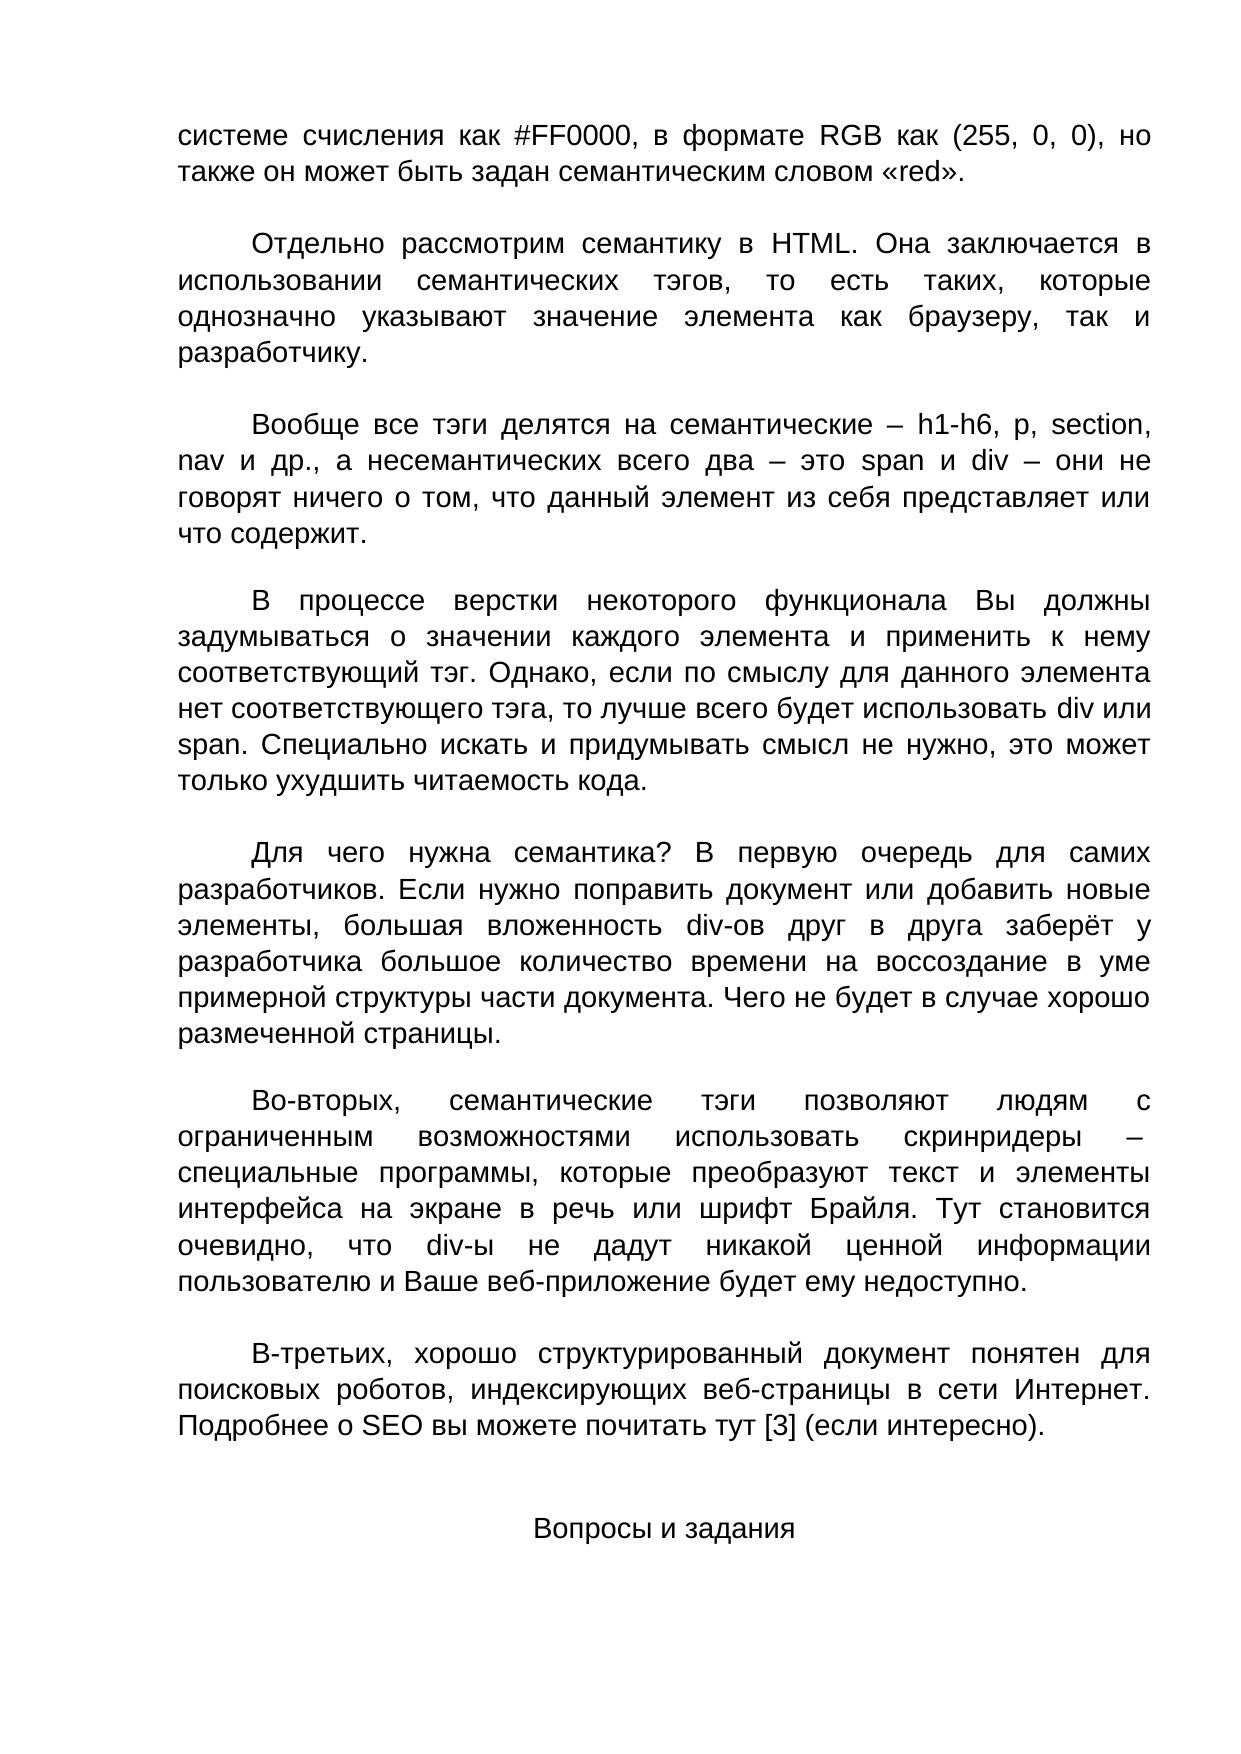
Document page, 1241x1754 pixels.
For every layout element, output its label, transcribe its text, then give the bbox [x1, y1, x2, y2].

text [177, 118, 1152, 188]
text В процессе верстки некоторого функционала Вы должны задумываться о значении каждого элемента и применить к нему соответствующий тэг. Однако, если по смыслу для данного элемента нет соответствующего тэга, то лучше всего будет использовать div или span. Специально искать и придумывать смысл не нужно, это может только ухудшить читаемость кода. [177, 582, 1152, 797]
text В-третьих, хорошо структурированный документ понятен для поисковых роботов, индексирующих веб-страницы в сети Интернет. Подробнее о SEO вы можете почитать тут [3] (если интересно). [177, 1336, 1152, 1442]
text Вопросы и задания [177, 1511, 1152, 1545]
text Во-вторых, семантические тэги позволяют людям с ограниченным возможностями использовать скринридеры – специальные программы, которые преобразуют текст и элементы интерфейса на экране в речь или шрифт Брайля. Тут становится очевидно, что div-ы не дадут никакой ценной информации пользователю и Ваше веб-приложение будет ему недоступно. [177, 1083, 1152, 1297]
text Вообще все тэги делятся на семантические – h1-h6, p, section, nav и др., а несемантических всего два – это span и div – они не говорят ничего о том, что данный элемент из себя представляет или что содержит. [177, 407, 1152, 549]
text Для чего нужна семантика? В первую очередь для самих разработчиков. Если нужно поправить документ или добавить новые элементы, большая вложенность div-ов друг в друга заберёт у разработчика большое количество времени на воссоздание в уме примерной структуры части документа. Чего не будет в случае хорошо размеченной страницы. [177, 836, 1152, 1050]
text Отдельно рассмотрим семантику в HTML. Она заключается в использовании семантических тэгов, то есть таких, которые однозначно указывают значение элемента как браузеру, так и разработчику. [177, 227, 1152, 368]
